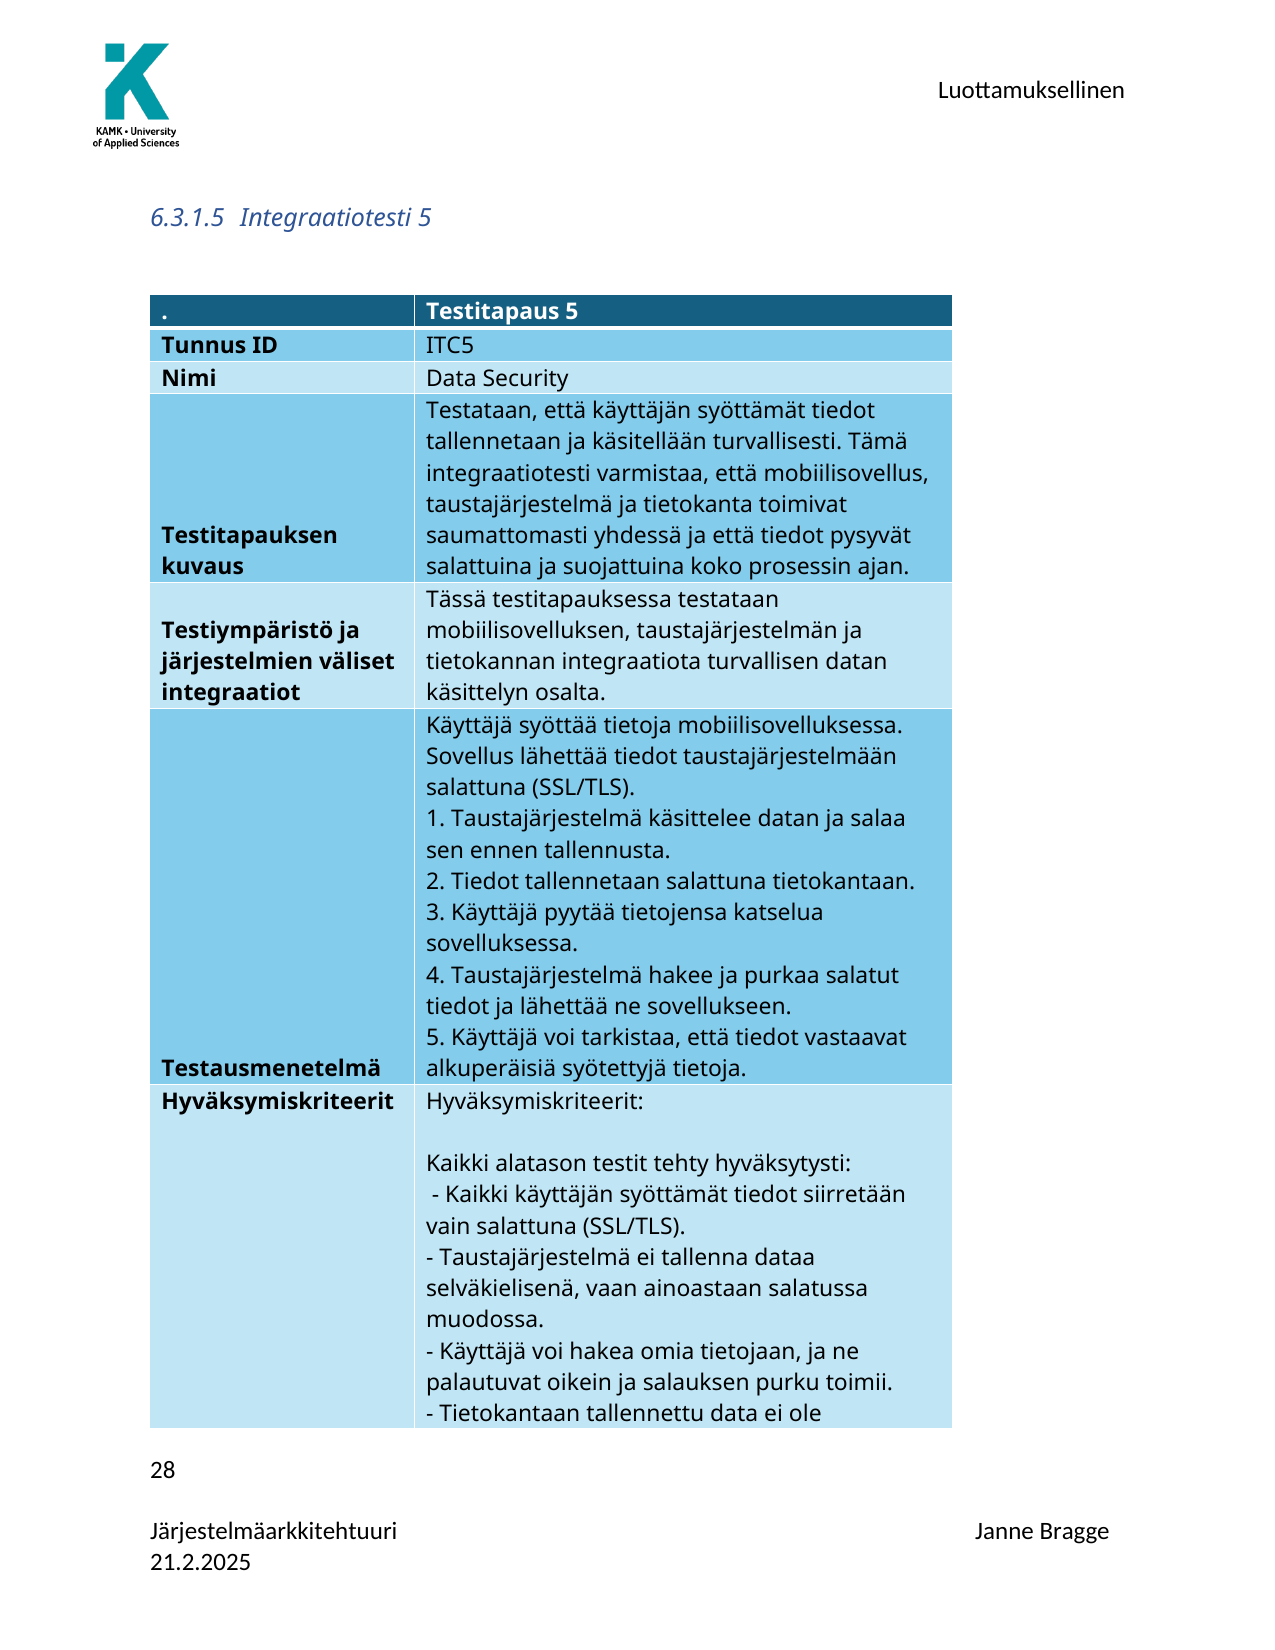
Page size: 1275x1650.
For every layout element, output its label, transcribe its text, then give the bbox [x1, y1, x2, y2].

table_cell Tunnus ID [150, 330, 414, 361]
table_cell Käyttäjä syöttää tietoja mobiilisovelluksessa. Sovellus lähettää tiedot taustajärjestelmään salattuna (SSL/TLS). 1. Taustajärjestelmä käsittelee datan ja salaa sen ennen tallennusta. 2. Tiedot tallennetaan salattuna tietokantaan. 3. Käyttäjä pyytää tietojensa katselua sovelluksessa. 4. Taustajärjestelmä hakee ja purkaa salatut tiedot ja lähettää ne sovellukseen. 5. Käyttäjä voi tarkistaa, että tiedot vastaavat alkuperäisiä syötettyjä tietoja. [415, 709, 952, 1084]
table_cell Hyväksymiskriteerit [150, 1085, 414, 1428]
table_cell Testausmenetelmä [150, 709, 414, 1084]
subtitle Integraatiotesti 5 [150, 200, 1125, 234]
table_cell Testataan, että käyttäjän syöttämät tiedot tallennetaan ja käsitellään turvallisesti. Tämä integraatiotesti varmistaa, että mobiilisovellus, taustajärjestelmä ja tietokanta toimivat saumattomasti yhdessä ja että tiedot pysyvät salattuina ja suojattuina koko prosessin ajan. [415, 394, 952, 582]
table_cell Tässä testitapauksessa testataan mobiilisovelluksen, taustajärjestelmän ja tietokannan integraatiota turvallisen datan käsittelyn osalta. [415, 583, 952, 708]
table_cell ITC5 [415, 330, 952, 361]
table_cell Testitapauksen kuvaus [150, 394, 414, 582]
picture [89, 37, 184, 151]
table_cell Nimi [150, 362, 414, 393]
table_header Testitapaus 5 [415, 295, 952, 326]
table_cell Testiympäristö ja järjestelmien väliset integraatiot [150, 583, 414, 708]
table_cell Data Security [415, 362, 952, 393]
table_header . [150, 295, 414, 326]
